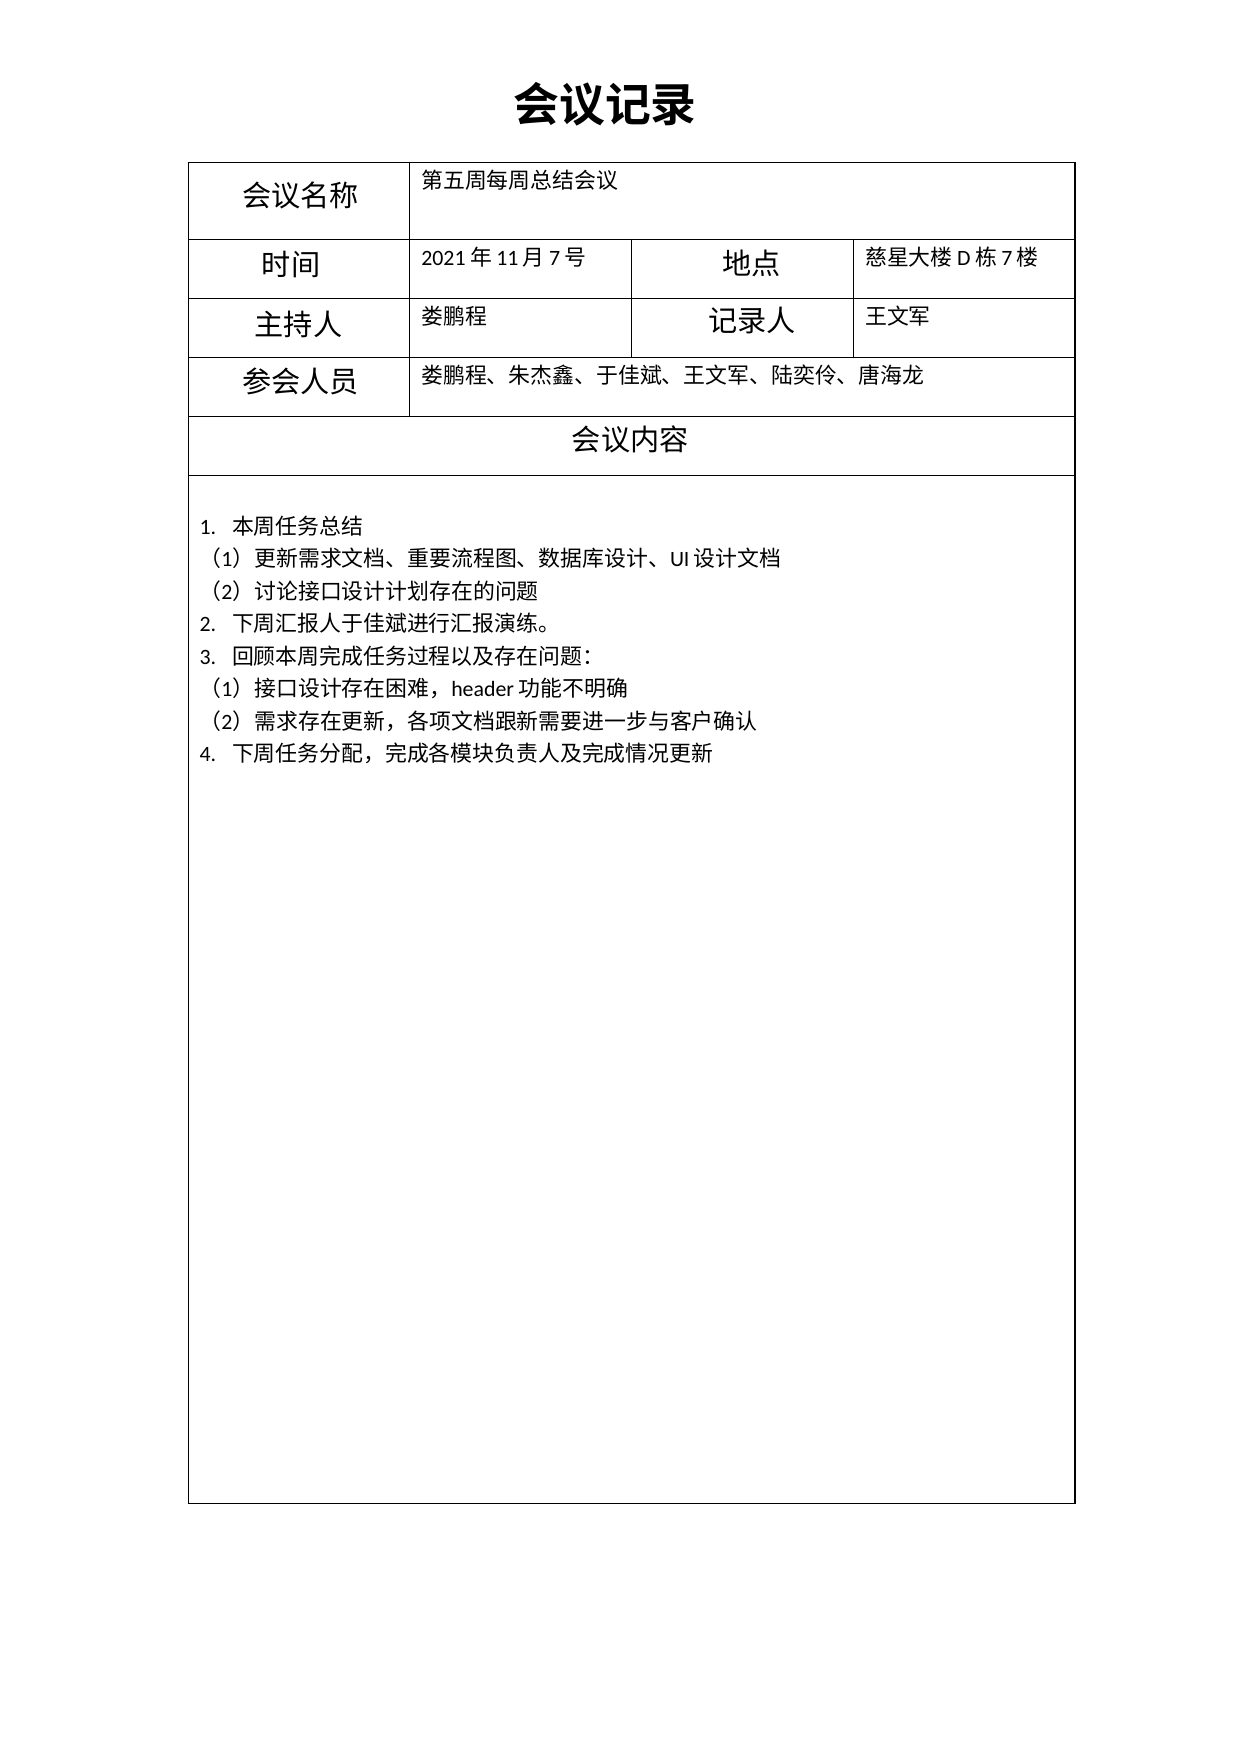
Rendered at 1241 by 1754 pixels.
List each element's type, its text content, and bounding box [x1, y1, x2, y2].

table_cell 娄鹏程 [410, 299, 631, 357]
table_cell [189, 240, 409, 298]
table_header [189, 163, 409, 239]
table_cell 慈星大楼D栋7楼 [854, 240, 1074, 298]
table_cell 2021年11月7号 [410, 240, 631, 298]
table_cell [632, 240, 853, 298]
table_cell [189, 358, 409, 416]
table_cell 娄鹏程、朱杰鑫、于佳斌、王文军、陆奕伶、唐海龙 [410, 358, 1074, 416]
table_cell [189, 299, 409, 357]
table_cell [189, 417, 1074, 475]
table_header 第五周每周总结会议 [410, 163, 1074, 239]
table_cell 本周任务总结 更新需求文档、重要流程图、数据库设计、UI设计文档 讨论接口设计计划存在的问题 下周汇报人于佳斌进行汇报演练。 回顾本周完成任务过程以及存在问题： 接口设计存在困难，header功能不明确 需求存在更新，各项文档跟新需要进一步与客户确认 下周任务分配，完成各模块负责人及完成情况更新 [189, 476, 1074, 1503]
table_cell 王文军 [854, 299, 1074, 357]
table_cell [632, 299, 853, 357]
